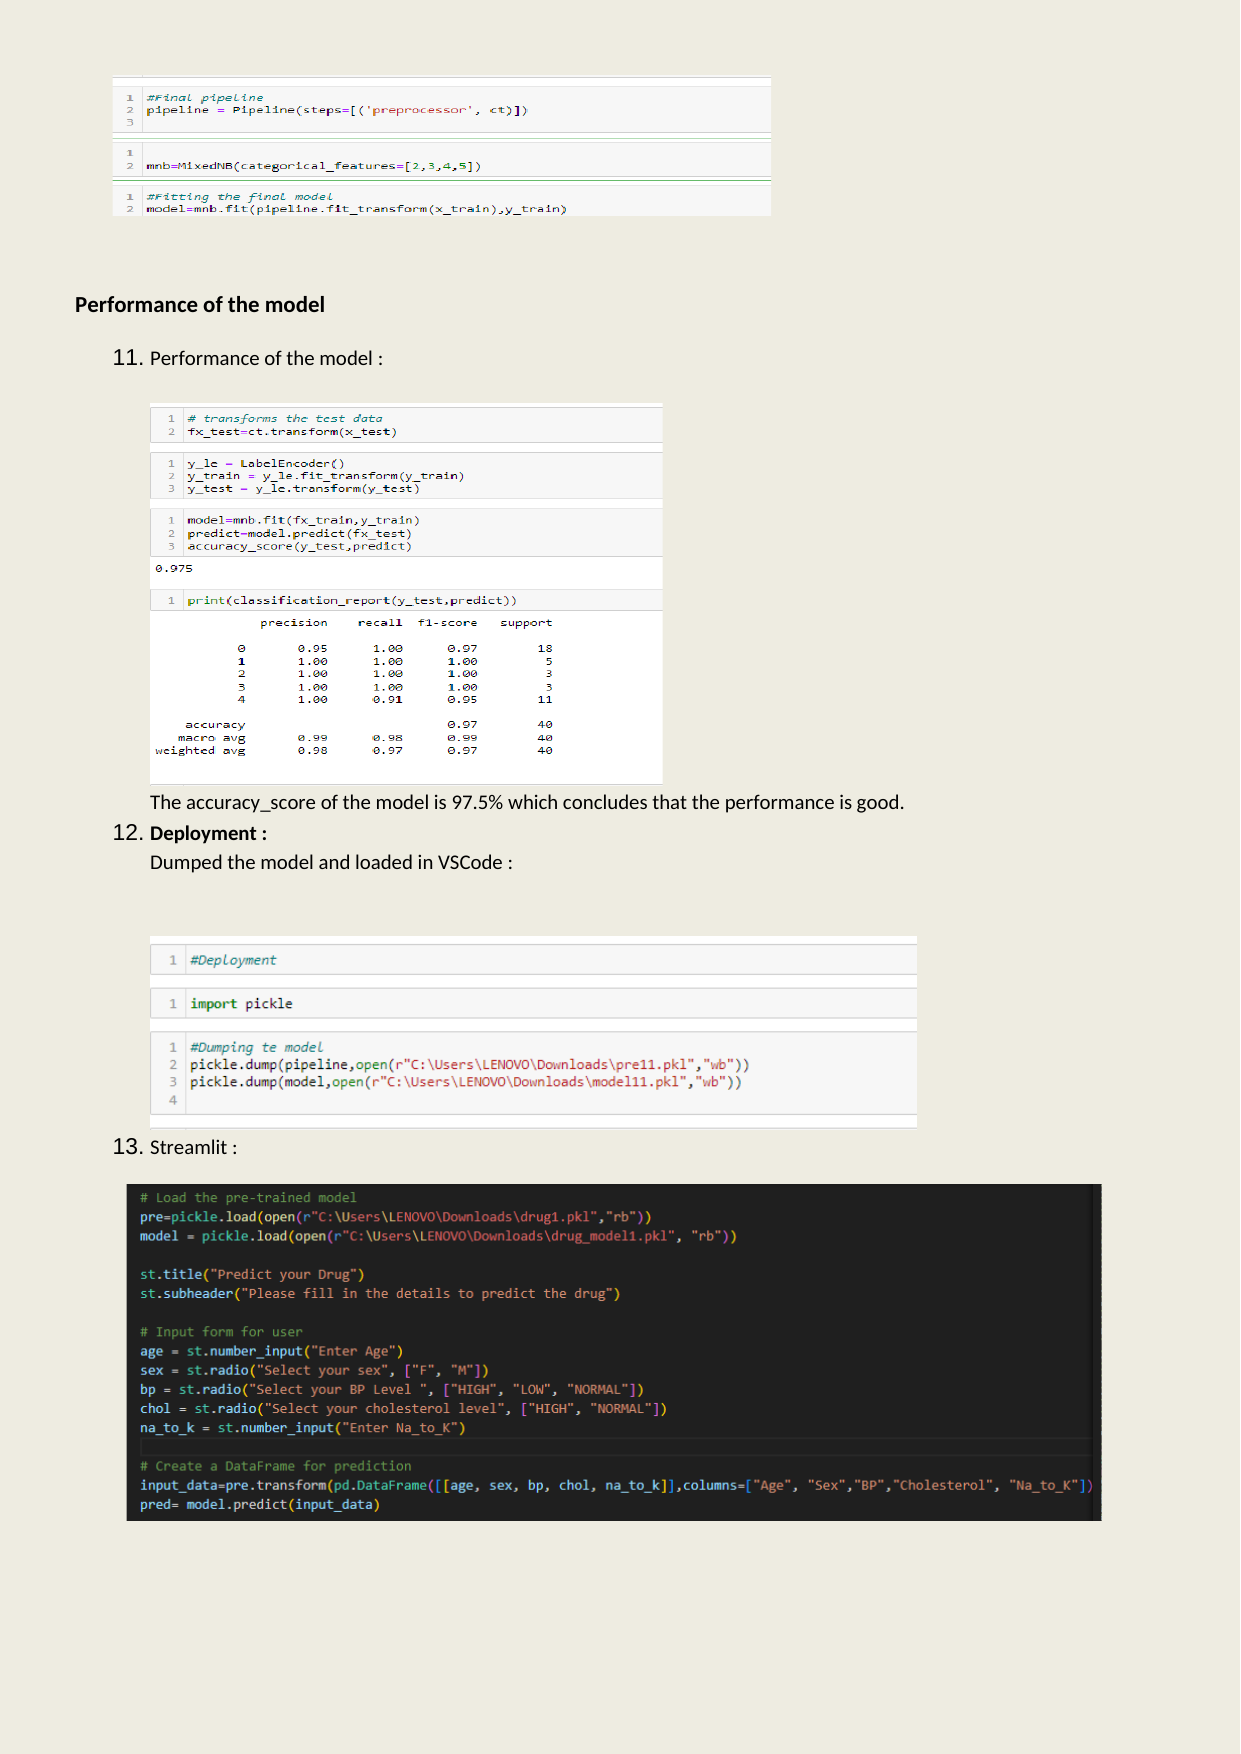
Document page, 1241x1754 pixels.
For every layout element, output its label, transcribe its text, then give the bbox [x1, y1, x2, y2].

text Performance of the model [75, 290, 1165, 318]
list Streamlit : [112, 1133, 1165, 1160]
list Dumped the model and loaded in VSCode : [150, 849, 1165, 875]
list Deployment : [112, 819, 1165, 845]
list The accuracy_score of the model is 97.5% which concludes that the performance is good. [150, 789, 1165, 815]
list Performance of the model : [112, 343, 1165, 370]
picture [126, 1184, 1102, 1521]
picture [150, 403, 663, 786]
picture [150, 936, 917, 1130]
picture [112, 75, 772, 216]
